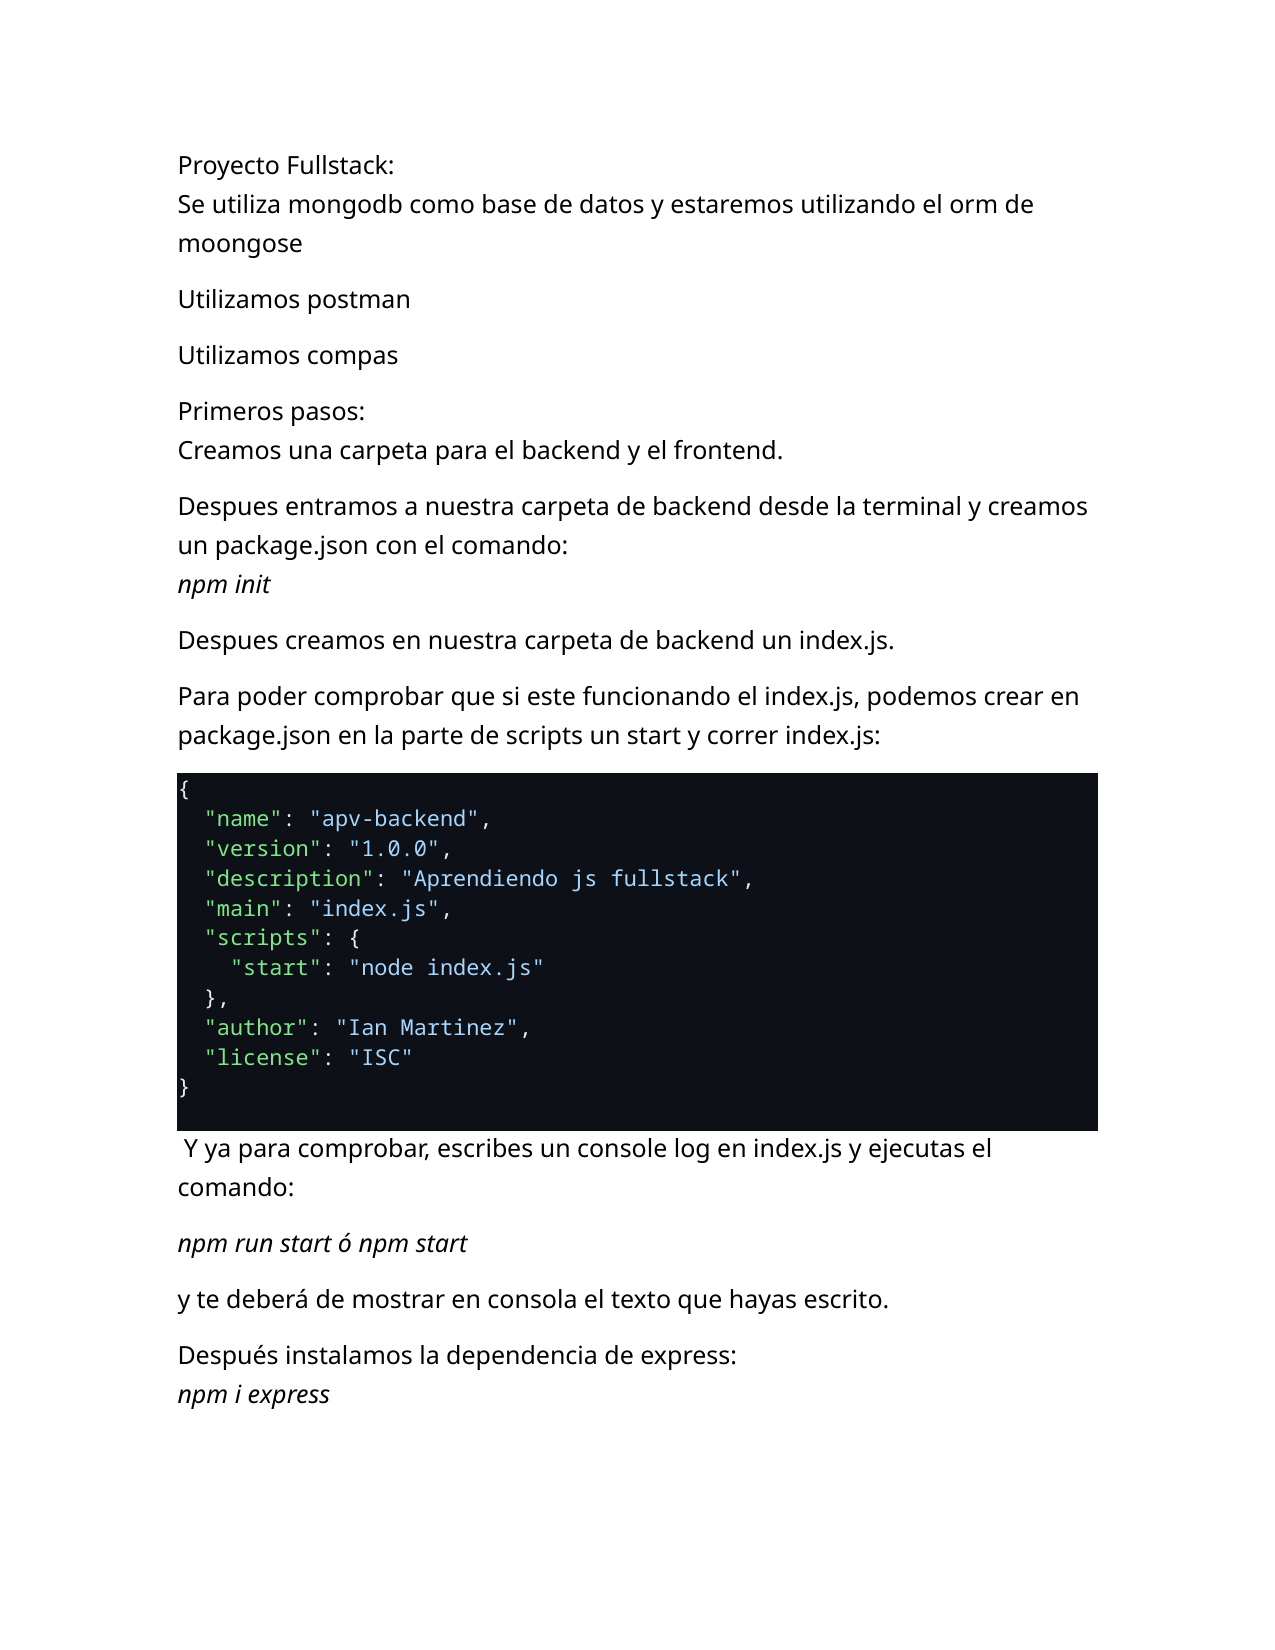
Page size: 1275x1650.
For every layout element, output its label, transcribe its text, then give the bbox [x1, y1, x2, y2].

text Primeros pasos: Creamos una carpeta para el backend y el frontend. [177, 393, 1098, 467]
text npm run start ó npm start [177, 1226, 1098, 1260]
text Utilizamos postman [177, 282, 1098, 316]
text y te deberá de mostrar en consola el texto que hayas escrito. [177, 1282, 1098, 1316]
text "description": "Aprendiendo js fullstack", [177, 863, 1098, 893]
text Proyecto Fullstack: Se utiliza mongodb como base de datos y estaremos utilizando el orm de moongose [177, 148, 1098, 260]
text Despues entramos a nuestra carpeta de backend desde la terminal y creamos un package.json con el comando: npm init [177, 488, 1098, 601]
text Utilizamos compas [177, 338, 1098, 372]
text Y ya para comprobar, escribes un console log en index.js y ejecutas el comando: [177, 1131, 1098, 1204]
text "name": "apv-backend", [177, 803, 1098, 833]
text { [177, 773, 1098, 803]
text } [177, 1071, 1098, 1101]
text Despues creamos en nuestra carpeta de backend un index.js. [177, 623, 1098, 657]
text "license": "ISC" [177, 1042, 1098, 1071]
text "author": "Ian Martinez", [177, 1012, 1098, 1042]
text }, [177, 982, 1098, 1012]
text Para poder comprobar que si este funcionando el index.js, podemos crear en package.json en la parte de scripts un start y correr index.js: [177, 678, 1098, 752]
text "version": "1.0.0", [177, 833, 1098, 863]
text "main": "index.js", [177, 893, 1098, 922]
text "scripts": { [177, 922, 1098, 952]
text Después instalamos la dependencia de express: npm i express [177, 1338, 1098, 1411]
text "start": "node index.js" [177, 952, 1098, 982]
